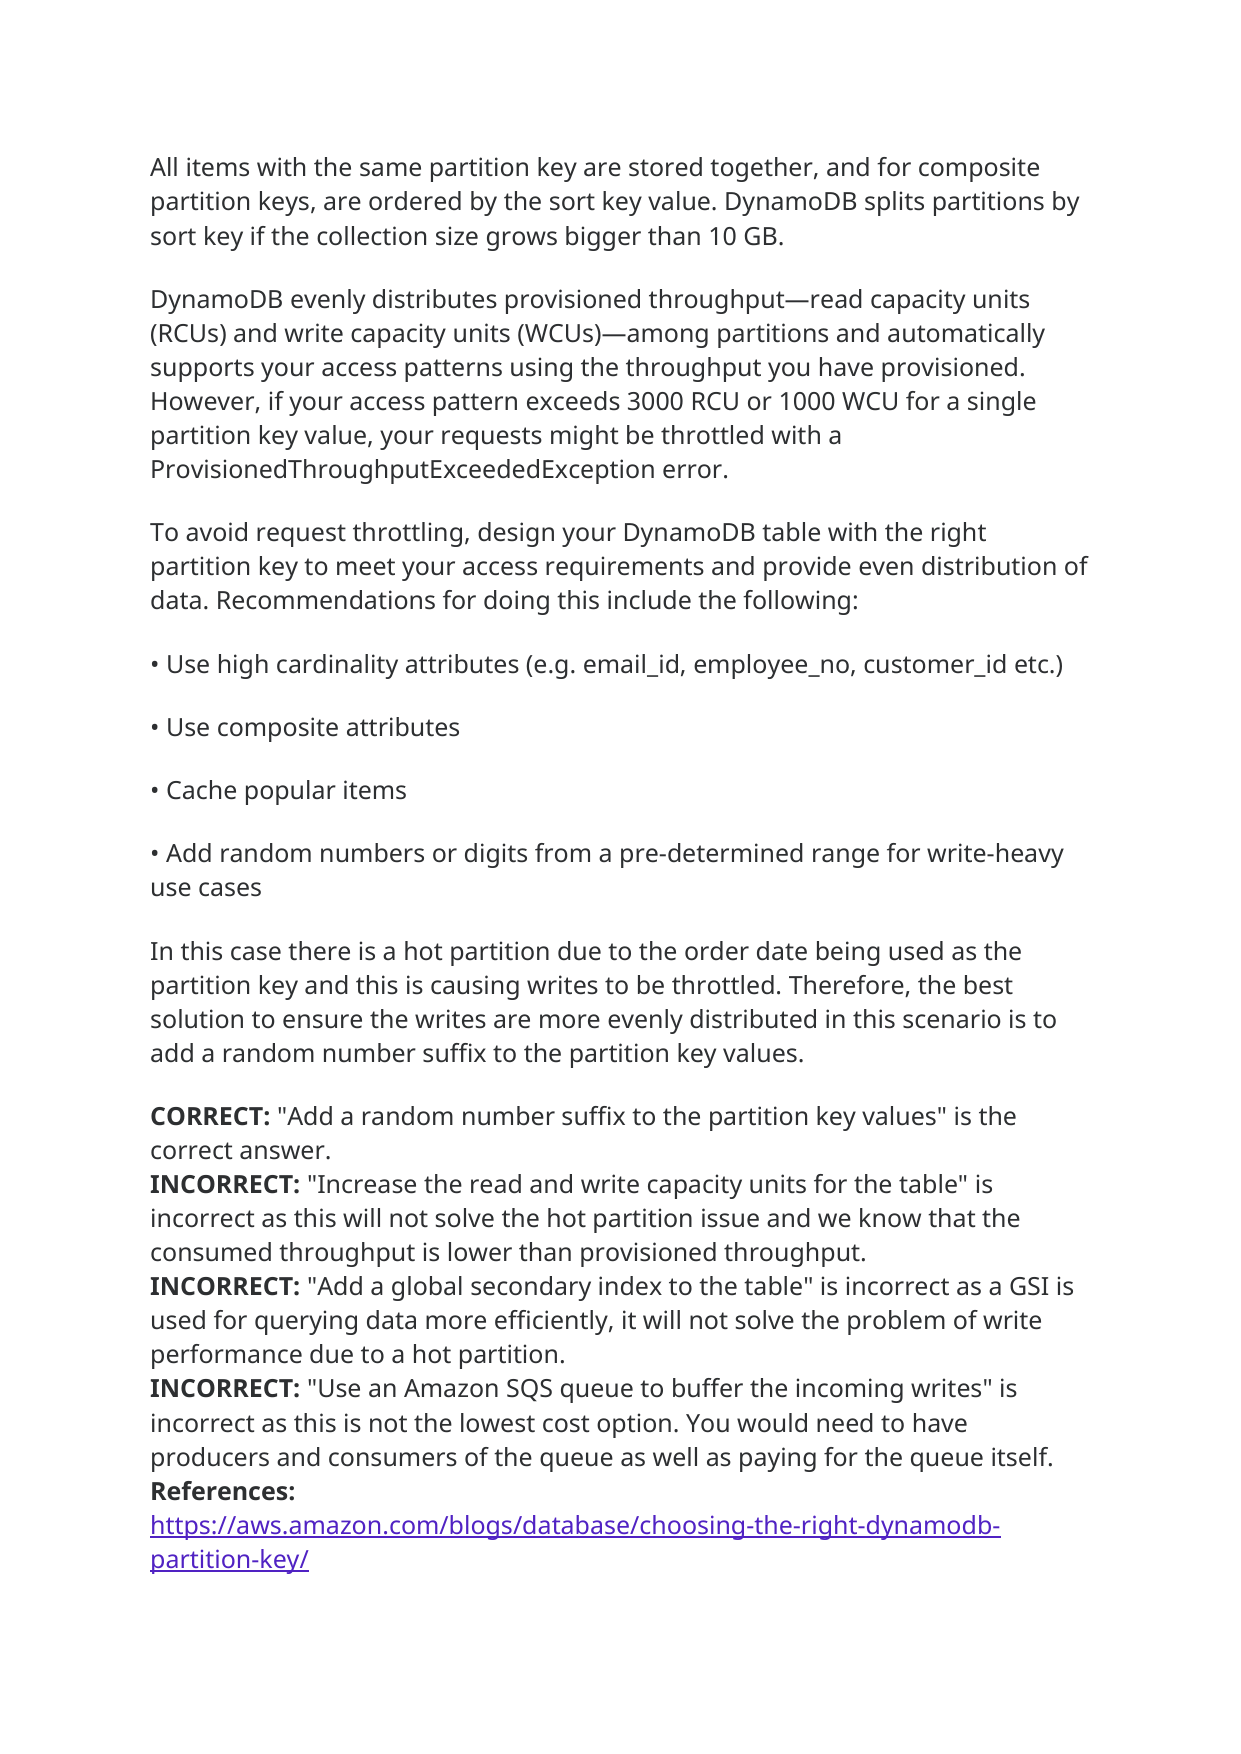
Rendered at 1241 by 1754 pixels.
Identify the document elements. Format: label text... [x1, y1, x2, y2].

text • Cache popular items [150, 773, 1090, 807]
text • Use composite attributes [150, 709, 1090, 743]
text INCORRECT: "Use an Amazon SQS queue to buffer the incoming writes" is incorrect as this is not the lowest cost option. You would need to have producers and consumers of the queue as well as paying for the queue itself. [150, 1371, 1090, 1473]
text • Add random numbers or digits from a pre-determined range for write-heavy use cases [150, 836, 1090, 904]
text DynamoDB evenly distributes provisioned throughput—read capacity units (RCUs) and write capacity units (WCUs)—among partitions and automatically supports your access patterns using the throughput you have provisioned. However, if your access pattern exceeds 3000 RCU or 1000 WCU for a single partition key value, your requests might be throttled with a ProvisionedThroughputExceededException error. [150, 281, 1090, 486]
text All items with the same partition key are stored together, and for composite partition keys, are ordered by the sort key value. DynamoDB splits partitions by sort key if the collection size grows bigger than 10 GB. [150, 150, 1090, 252]
text INCORRECT: "Increase the read and write capacity units for the table" is incorrect as this will not solve the hot partition issue and we know that the consumed throughput is lower than provisioned throughput. [150, 1167, 1090, 1269]
text References: [150, 1473, 1090, 1507]
text CORRECT: "Add a random number suffix to the partition key values" is the correct answer. [150, 1099, 1090, 1167]
text INCORRECT: "Add a global secondary index to the table" is incorrect as a GSI is used for querying data more efficiently, it will not solve the problem of write performance due to a hot partition. [150, 1269, 1090, 1371]
text • Use high cardinality attributes (e.g. email_id, employee_no, customer_id etc.) [150, 646, 1090, 680]
text In this case there is a hot partition due to the order date being used as the partition key and this is causing writes to be throttled. Therefore, the best solution to ensure the writes are more evenly distributed in this scenario is to add a random number suffix to the partition key values. [150, 933, 1090, 1069]
text https://aws.amazon.com/blogs/database/choosing-the-right-dynamodb-partition-key/ [150, 1507, 1090, 1576]
text To avoid request throttling, design your DynamoDB table with the right partition key to meet your access requirements and provide even distribution of data. Recommendations for doing this include the following: [150, 515, 1090, 617]
